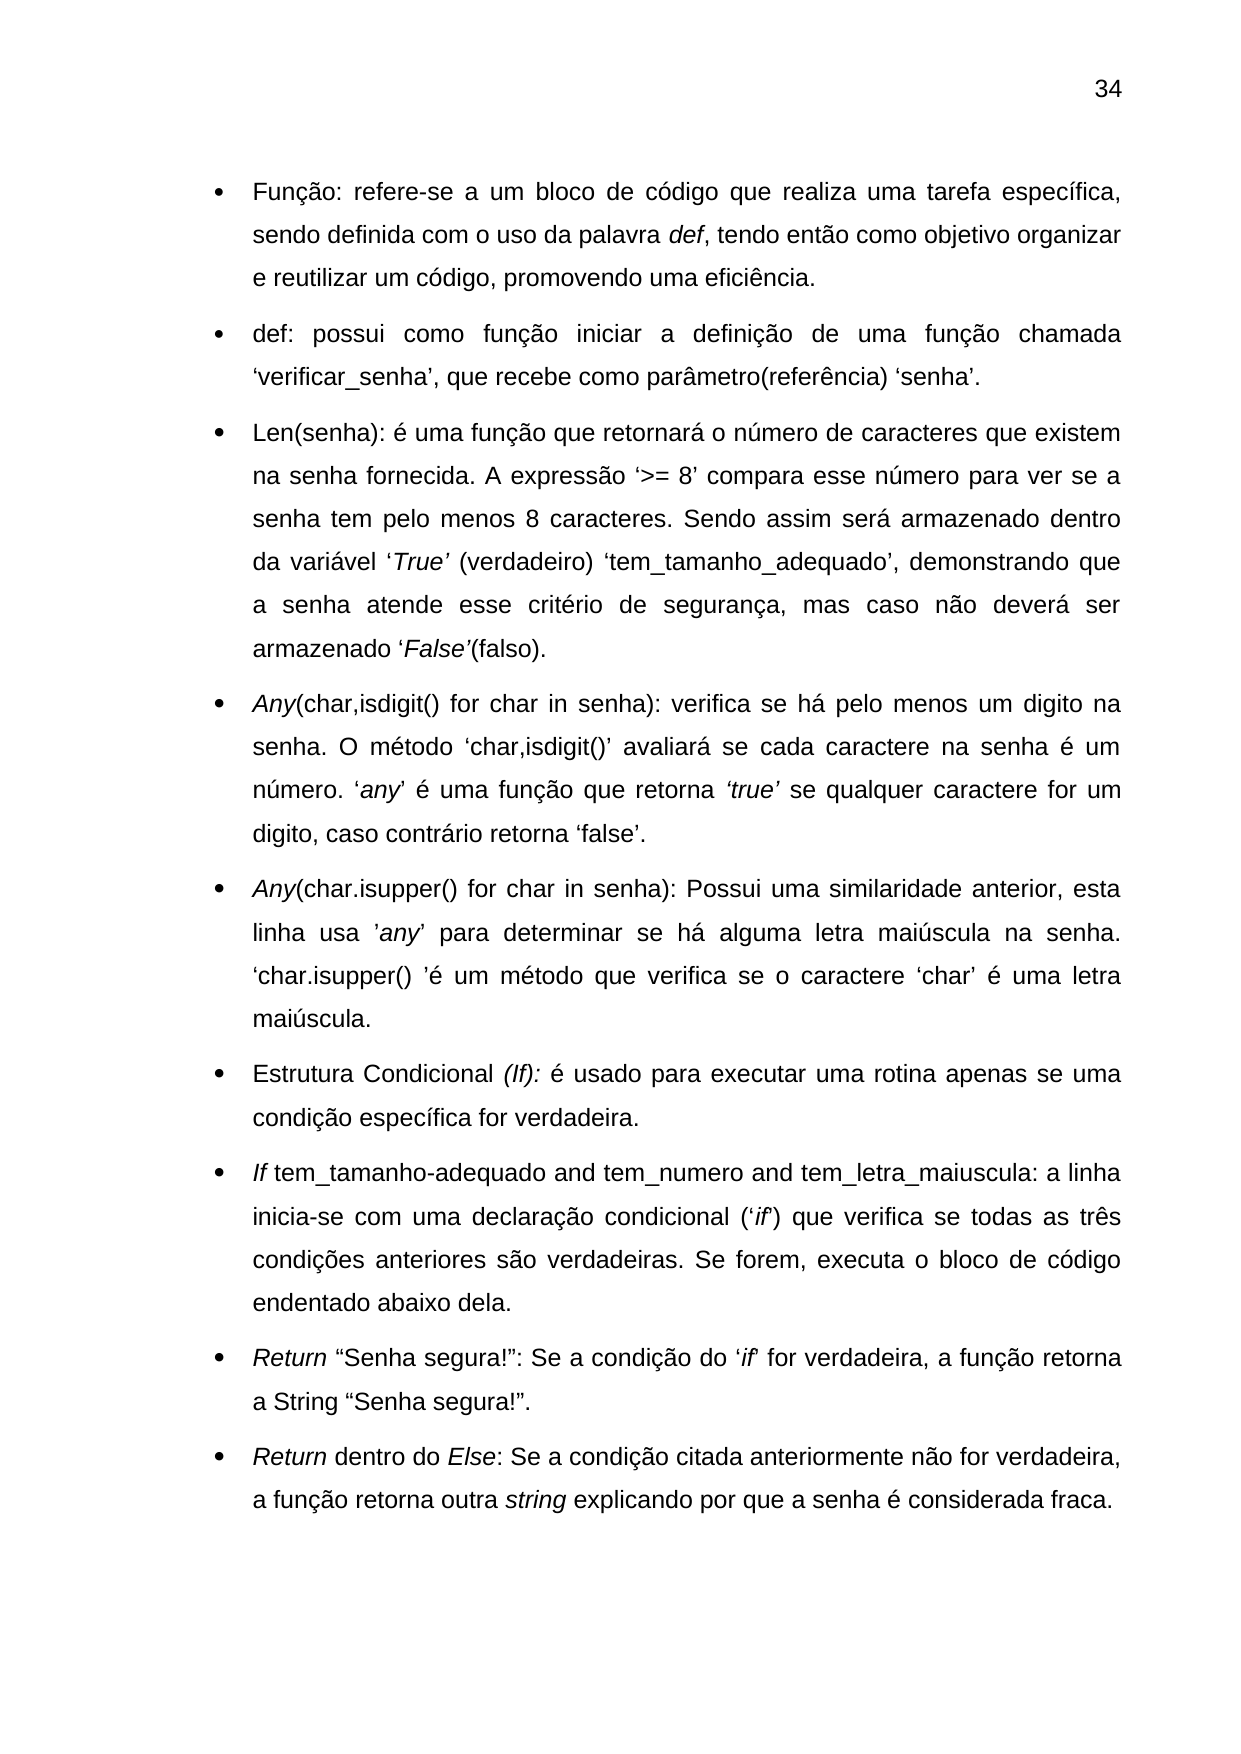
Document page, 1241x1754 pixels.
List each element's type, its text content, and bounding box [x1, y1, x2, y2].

list Return “Senha segura!”: Se a condição do ‘if’ for verdadeira, a função retorna a String “Senha segura!”. [215, 1343, 1122, 1415]
list Any(char.isupper() for char in senha): Possui uma similaridade anterior, esta linha usa ’any’ para determinar se há alguma letra maiúscula na senha. ‘char.isupper() ’é um método que verifica se o caractere ‘char’ é uma letra maiúscula. [215, 874, 1122, 1032]
list Return dentro do Else: Se a condição citada anteriormente não for verdadeira, a função retorna outra string explicando por que a senha é considerada fraca. [215, 1442, 1122, 1514]
list If tem_tamanho-adequado and tem_numero and tem_letra_maiuscula: a linha inicia-se com uma declaração condicional (‘if’) que verifica se todas as três condições anteriores são verdadeiras. Se forem, executa o bloco de código endentado abaixo dela. [215, 1158, 1122, 1316]
list Estrutura Condicional (If): é usado para executar uma rotina apenas se uma condição específica for verdadeira. [215, 1059, 1122, 1131]
list Any(char,isdigit() for char in senha): verifica se há pelo menos um digito na senha. O método ‘char,isdigit()’ avaliará se cada caractere na senha é um número. ‘any’ é uma função que retorna ‘true’ se qualquer caractere for um digito, caso contrário retorna ‘false’. [215, 689, 1122, 847]
list Len(senha): é uma função que retornará o número de caracteres que existem na senha fornecida. A expressão ‘>= 8’ compara esse número para ver se a senha tem pelo menos 8 caracteres. Sendo assim será armazenado dentro da variável ‘True’ (verdadeiro) ‘tem_tamanho_adequado’, demonstrando que a senha atende esse critério de segurança, mas caso não deverá ser armazenado ‘False’(falso). [215, 418, 1122, 662]
list def: possui como função iniciar a definição de uma função chamada ‘verificar_senha’, que recebe como parâmetro(referência) ‘senha’. [215, 319, 1122, 391]
list Função: refere-se a um bloco de código que realiza uma tarefa específica, sendo definida com o uso da palavra def, tendo então como objetivo organizar e reutilizar um código, promovendo uma eficiência. [215, 177, 1122, 292]
